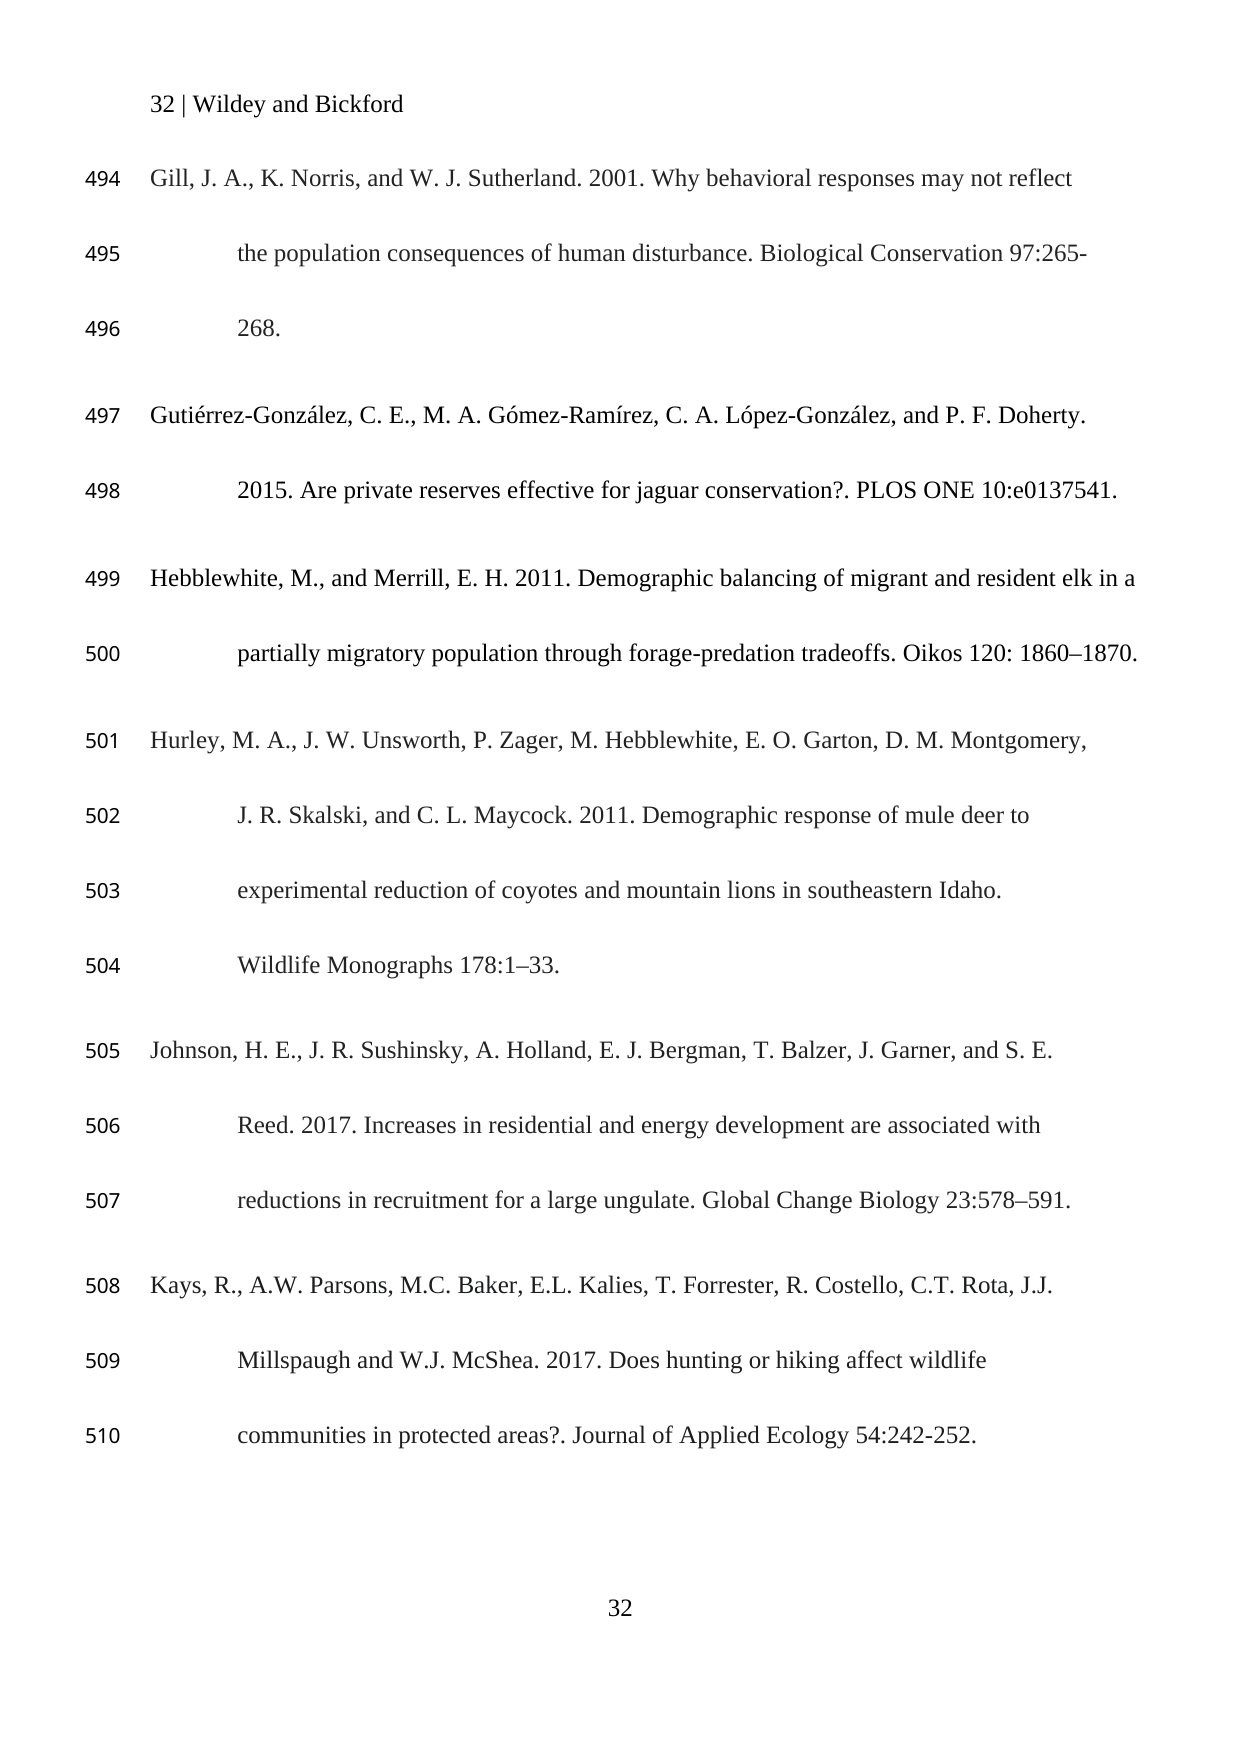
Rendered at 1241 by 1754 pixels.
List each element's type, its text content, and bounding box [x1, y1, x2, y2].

text Gutiérrez-González, C. E., M. A. Gómez-Ramírez, C. A. López-González, and P. F. Doherty. 2015. Are private reserves effective for jaguar conservation?. PLOS ONE 10:e0137541. [150, 396, 1146, 509]
text Gill, J. A., K. Norris, and W. J. Sutherland. 2001. Why behavioral responses may not reflect the population consequences of human disturbance. Biological Conservation 97:265-268. [150, 159, 1090, 347]
text Hurley, M. A., J. W. Unsworth, P. Zager, M. Hebblewhite, E. O. Garton, D. M. Montgomery, J. R. Skalski, and C. L. Maycock. 2011. Demographic response of mule deer to experimental reduction of coyotes and mountain lions in southeastern Idaho. Wildlife Monographs 178:1–33. [150, 720, 1090, 983]
text Johnson, H. E., J. R. Sushinsky, A. Holland, E. J. Bergman, T. Balzer, J. Garner, and S. E. Reed. 2017. Increases in residential and energy development are associated with reductions in recruitment for a large ungulate. Global Change Biology 23:578–591. [150, 1030, 1090, 1218]
text Kays, R., A.W. Parsons, M.C. Baker, E.L. Kalies, T. Forrester, R. Costello, C.T. Rota, J.J. Millspaugh and W.J. McShea. 2017. Does hunting or hiking affect wildlife communities in protected areas?. Journal of Applied Ecology 54:242-252. [150, 1265, 1090, 1453]
text Hebblewhite, M., and Merrill, E. H. 2011. Demographic balancing of migrant and resident elk in a partially migratory population through forage-predation tradeoffs. Oikos 120: 1860–1870. [150, 558, 1146, 671]
